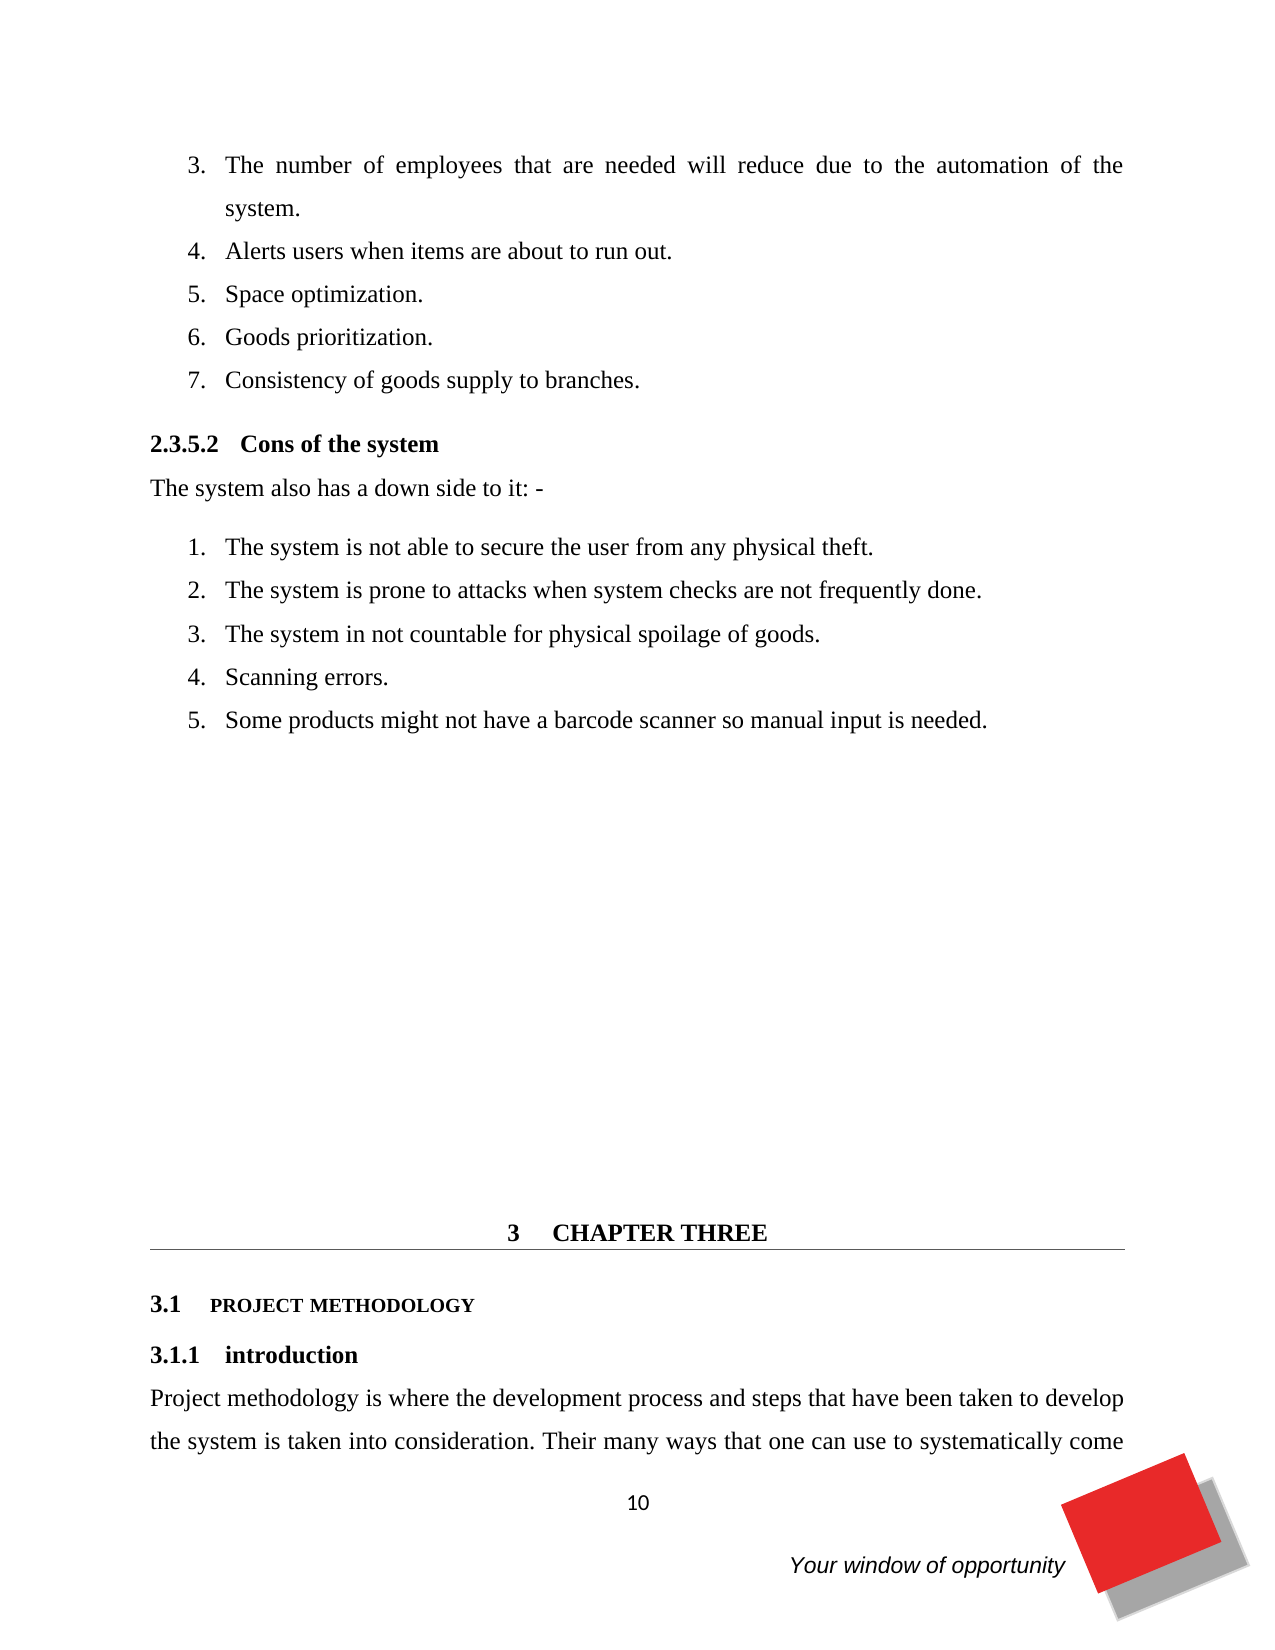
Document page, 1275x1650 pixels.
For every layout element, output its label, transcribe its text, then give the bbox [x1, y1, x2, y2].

list The system in not countable for physical spoilage of goods. [187, 619, 1125, 647]
subtitle introduction [150, 1340, 1125, 1369]
list The system is not able to secure the user from any physical theft. [187, 532, 1125, 561]
list The system is prone to attacks when system checks are not frequently done. [187, 576, 1125, 604]
list Consistency of goods supply to branches. [187, 366, 1125, 394]
subtitle Cons of the system [150, 429, 1125, 458]
list Some products might not have a barcode scanner so manual input is needed. [187, 705, 1125, 734]
subtitle project methodology [150, 1289, 1125, 1318]
list Goods prioritization. [187, 322, 1125, 351]
list Alerts users when items are about to run out. [187, 236, 1125, 265]
list Space optimization. [187, 279, 1125, 308]
subtitle CHAPTER THREE [150, 1218, 1125, 1249]
text The system also has a down side to it: - [150, 473, 1125, 501]
list The number of employees that are needed will reduce due to the automation of the system. [187, 150, 1125, 222]
list Scanning errors. [187, 662, 1125, 691]
